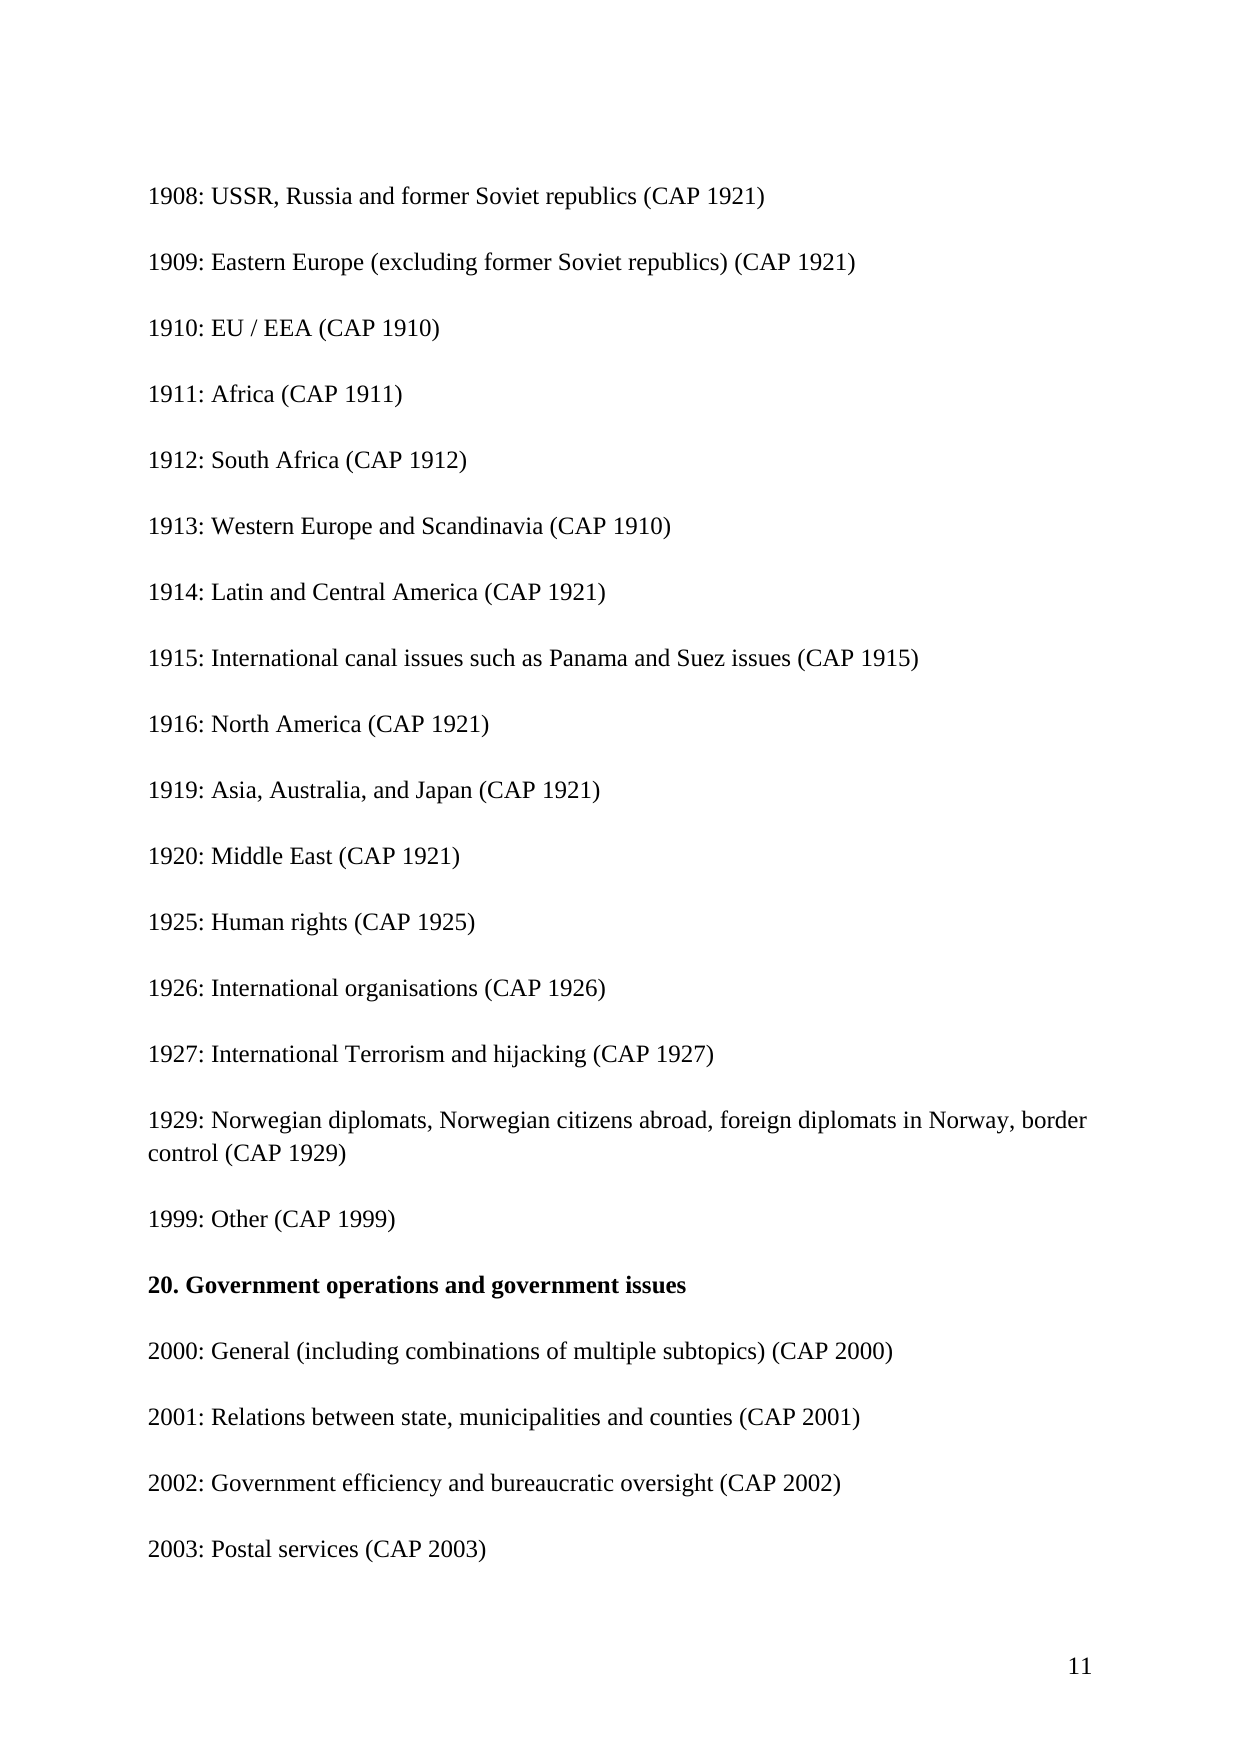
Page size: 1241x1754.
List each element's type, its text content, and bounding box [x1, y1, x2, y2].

text 1926: International organisations (CAP 1926) [148, 973, 1092, 1002]
text 1911: Africa (CAP 1911) [148, 379, 1092, 408]
text 1913: Western Europe and Scandinavia (CAP 1910) [148, 511, 1092, 540]
text 1929: Norwegian diplomats, Norwegian citizens abroad, foreign diplomats in Norway, border control (CAP 1929) [148, 1105, 1092, 1167]
text 2003: Postal services (CAP 2003) [148, 1534, 1092, 1563]
text 2000: General (including combinations of multiple subtopics) (CAP 2000) [148, 1336, 1092, 1365]
text 1912: South Africa (CAP 1912) [148, 445, 1092, 474]
text 1999: Other (CAP 1999) [148, 1204, 1092, 1233]
text 1916: North America (CAP 1921) [148, 709, 1092, 738]
text 1914: Latin and Central America (CAP 1921) [148, 577, 1092, 606]
text 1908: USSR, Russia and former Soviet republics (CAP 1921) [148, 181, 1092, 209]
text 1920: Middle East (CAP 1921) [148, 841, 1092, 870]
text 1915: International canal issues such as Panama and Suez issues (CAP 1915) [148, 643, 1092, 672]
text 1925: Human rights (CAP 1925) [148, 907, 1092, 936]
text 1919: Asia, Australia, and Japan (CAP 1921) [148, 775, 1092, 804]
text 2002: Government efficiency and bureaucratic oversight (CAP 2002) [148, 1468, 1092, 1497]
text 1927: International Terrorism and hijacking (CAP 1927) [148, 1039, 1092, 1068]
text 1910: EU / EEA (CAP 1910) [148, 313, 1092, 342]
text 20. Government operations and government issues [148, 1270, 1092, 1299]
text 1909: Eastern Europe (excluding former Soviet republics) (CAP 1921) [148, 247, 1092, 276]
text 2001: Relations between state, municipalities and counties (CAP 2001) [148, 1402, 1092, 1431]
